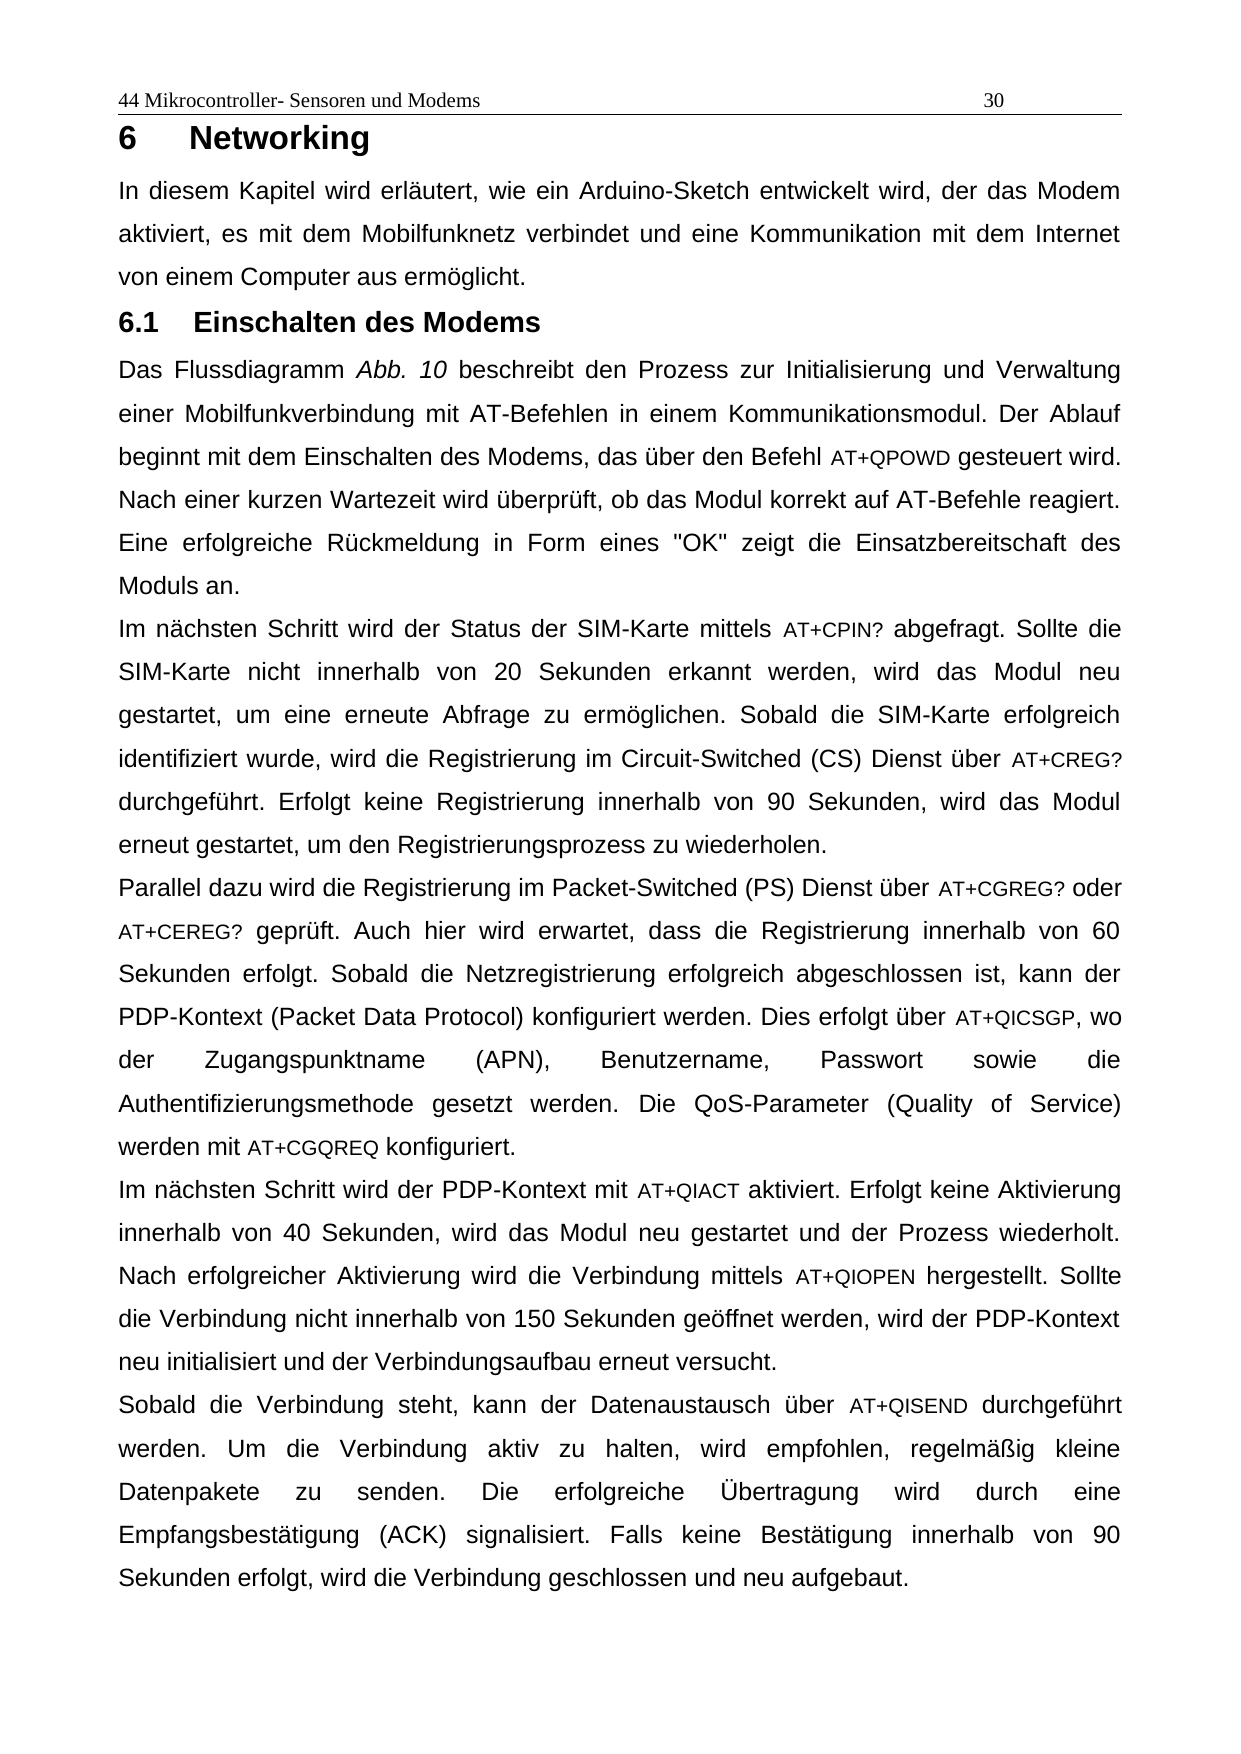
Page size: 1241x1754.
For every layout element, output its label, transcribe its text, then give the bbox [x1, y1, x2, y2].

text Das Flussdiagramm Abb. 10 beschreibt den Prozess zur Initialisierung und Verwaltung einer Mobilfunkverbindung mit AT-Befehlen in einem Kommunikationsmodul. Der Ablauf beginnt mit dem Einschalten des Modems, das über den Befehl AT+QPOWD gesteuert wird. Nach einer kurzen Wartezeit wird überprüft, ob das Modul korrekt auf AT-Befehle reagiert. Eine erfolgreiche Rückmeldung in Form eines "OK" zeigt die Einsatzbereitschaft des Moduls an. [118, 355, 1122, 600]
subtitle Einschalten des Modems [118, 305, 1122, 339]
text Im nächsten Schritt wird der PDP-Kontext mit AT+QIACT aktiviert. Erfolgt keine Aktivierung innerhalb von 40 Sekunden, wird das Modul neu gestartet und der Prozess wiederholt. Nach erfolgreicher Aktivierung wird die Verbindung mittels AT+QIOPEN hergestellt. Sollte die Verbindung nicht innerhalb von 150 Sekunden geöffnet werden, wird der PDP-Kontext neu initialisiert und der Verbindungsaufbau erneut versucht. [118, 1175, 1122, 1376]
subtitle Networking [118, 118, 1122, 157]
text Im nächsten Schritt wird der Status der SIM-Karte mittels AT+CPIN? abgefragt. Sollte die SIM-Karte nicht innerhalb von 20 Sekunden erkannt werden, wird das Modul neu gestartet, um eine erneute Abfrage zu ermöglichen. Sobald die SIM-Karte erfolgreich identifiziert wurde, wird die Registrierung im Circuit-Switched (CS) Dienst über AT+CREG? durchgeführt. Erfolgt keine Registrierung innerhalb von 90 Sekunden, wird das Modul erneut gestartet, um den Registrierungsprozess zu wiederholen. [118, 614, 1122, 858]
text Parallel dazu wird die Registrierung im Packet-Switched (PS) Dienst über AT+CGREG? oder AT+CEREG? geprüft. Auch hier wird erwartet, dass die Registrierung innerhalb von 60 Sekunden erfolgt. Sobald die Netzregistrierung erfolgreich abgeschlossen ist, kann der PDP-Kontext (Packet Data Protocol) konfiguriert werden. Dies erfolgt über AT+QICSGP, wo der Zugangspunktname (APN), Benutzername, Passwort sowie die Authentifizierungsmethode gesetzt werden. Die QoS-Parameter (Quality of Service) werden mit AT+CGQREQ konfiguriert. [118, 873, 1122, 1160]
text In diesem Kapitel wird erläutert, wie ein Arduino-Sketch entwickelt wird, der das Modem aktiviert, es mit dem Mobilfunknetz verbindet und eine Kommunikation mit dem Internet von einem Computer aus ermöglicht. [118, 176, 1122, 291]
text Sobald die Verbindung steht, kann der Datenaustausch über AT+QISEND durchgeführt werden. Um die Verbindung aktiv zu halten, wird empfohlen, regelmäßig kleine Datenpakete zu senden. Die erfolgreiche Übertragung wird durch eine Empfangsbestätigung (ACK) signalisiert. Falls keine Bestätigung innerhalb von 90 Sekunden erfolgt, wird die Verbindung geschlossen und neu aufgebaut. [118, 1390, 1122, 1592]
